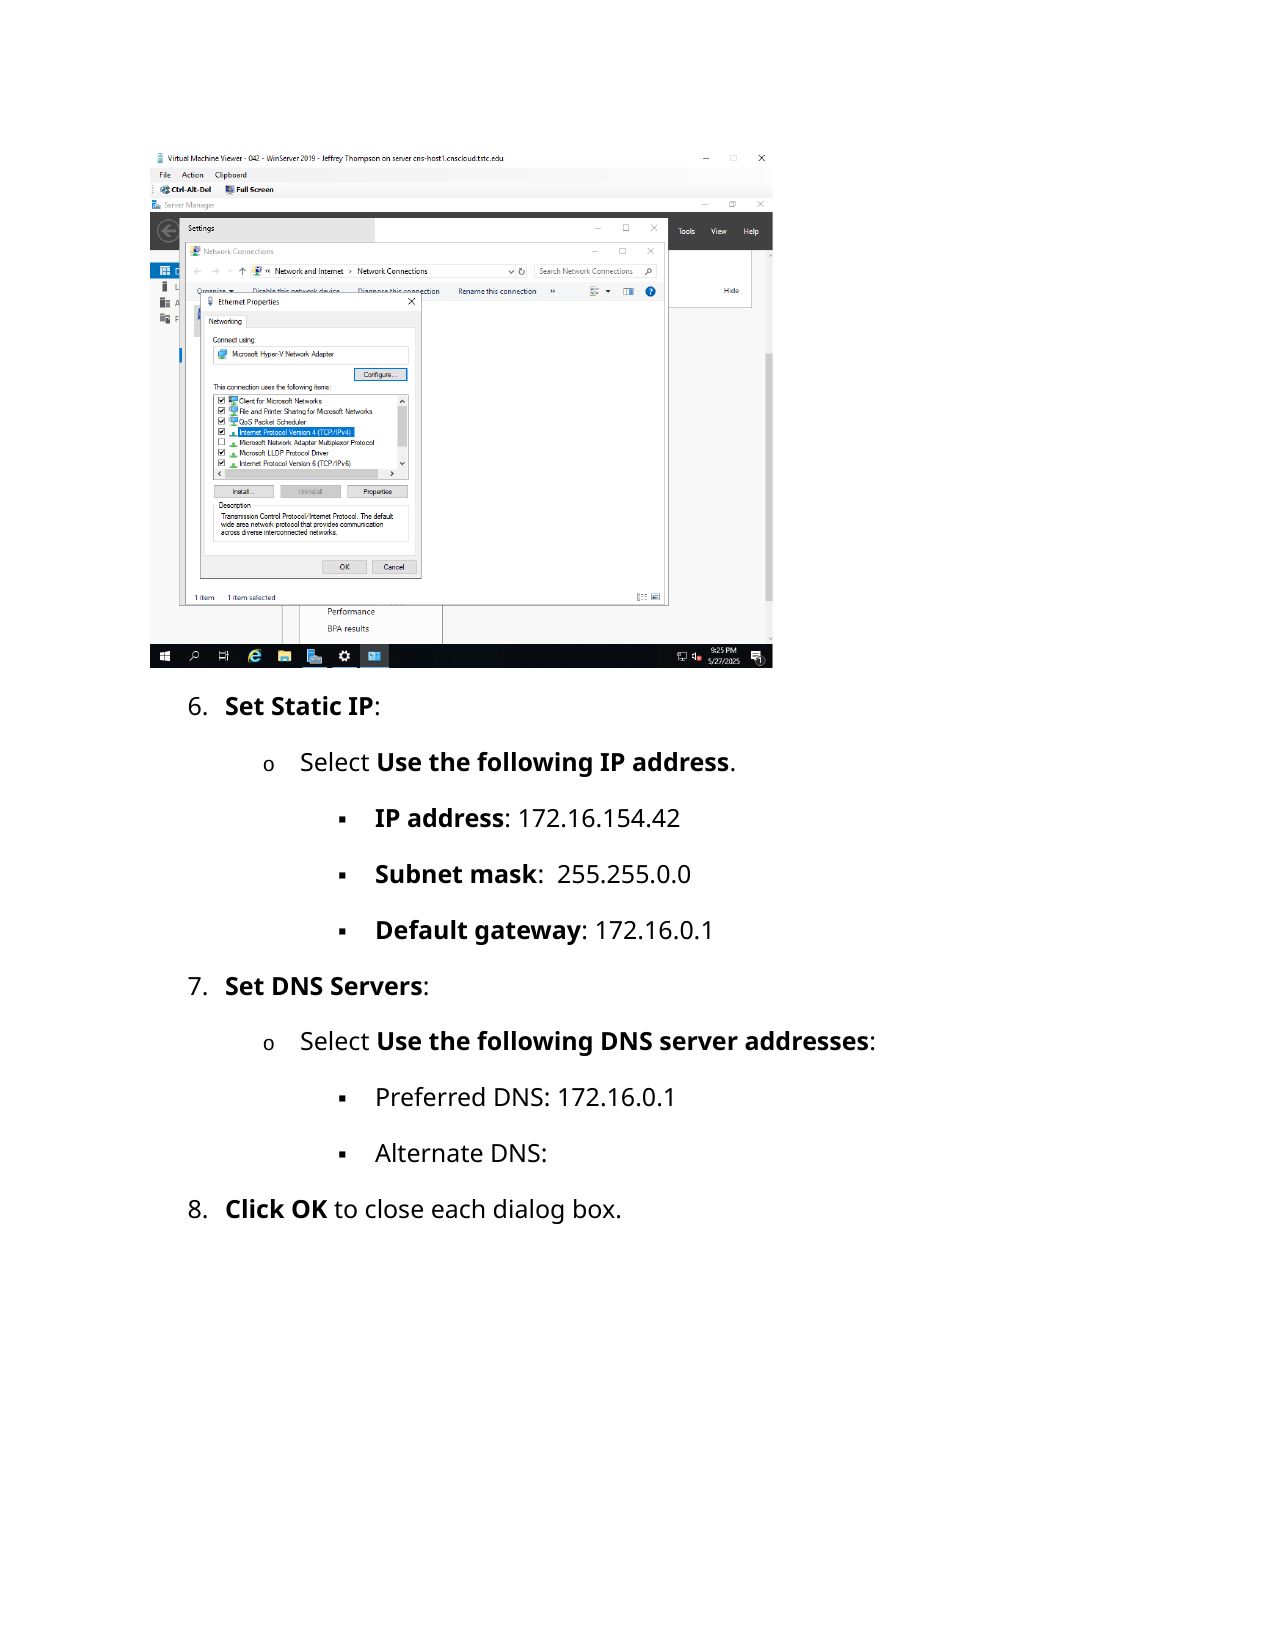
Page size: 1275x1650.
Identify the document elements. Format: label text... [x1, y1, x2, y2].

list Default gateway: 172.16.0.1 [337, 912, 1125, 946]
list Alternate DNS: [337, 1136, 1125, 1170]
list Subnet mask: 255.255.0.0 [337, 856, 1125, 891]
list Preferred DNS: 172.16.0.1 [337, 1080, 1125, 1114]
list IP address: 172.16.154.42 [337, 801, 1125, 835]
list Set DNS Servers: [187, 968, 1125, 1002]
list Select Use the following DNS server addresses: [262, 1024, 1125, 1058]
list Set Static IP: [187, 689, 1125, 723]
list Click OK to close each dialog box. [187, 1191, 1125, 1226]
picture [150, 150, 773, 668]
list Select Use the following IP address. [262, 745, 1125, 779]
